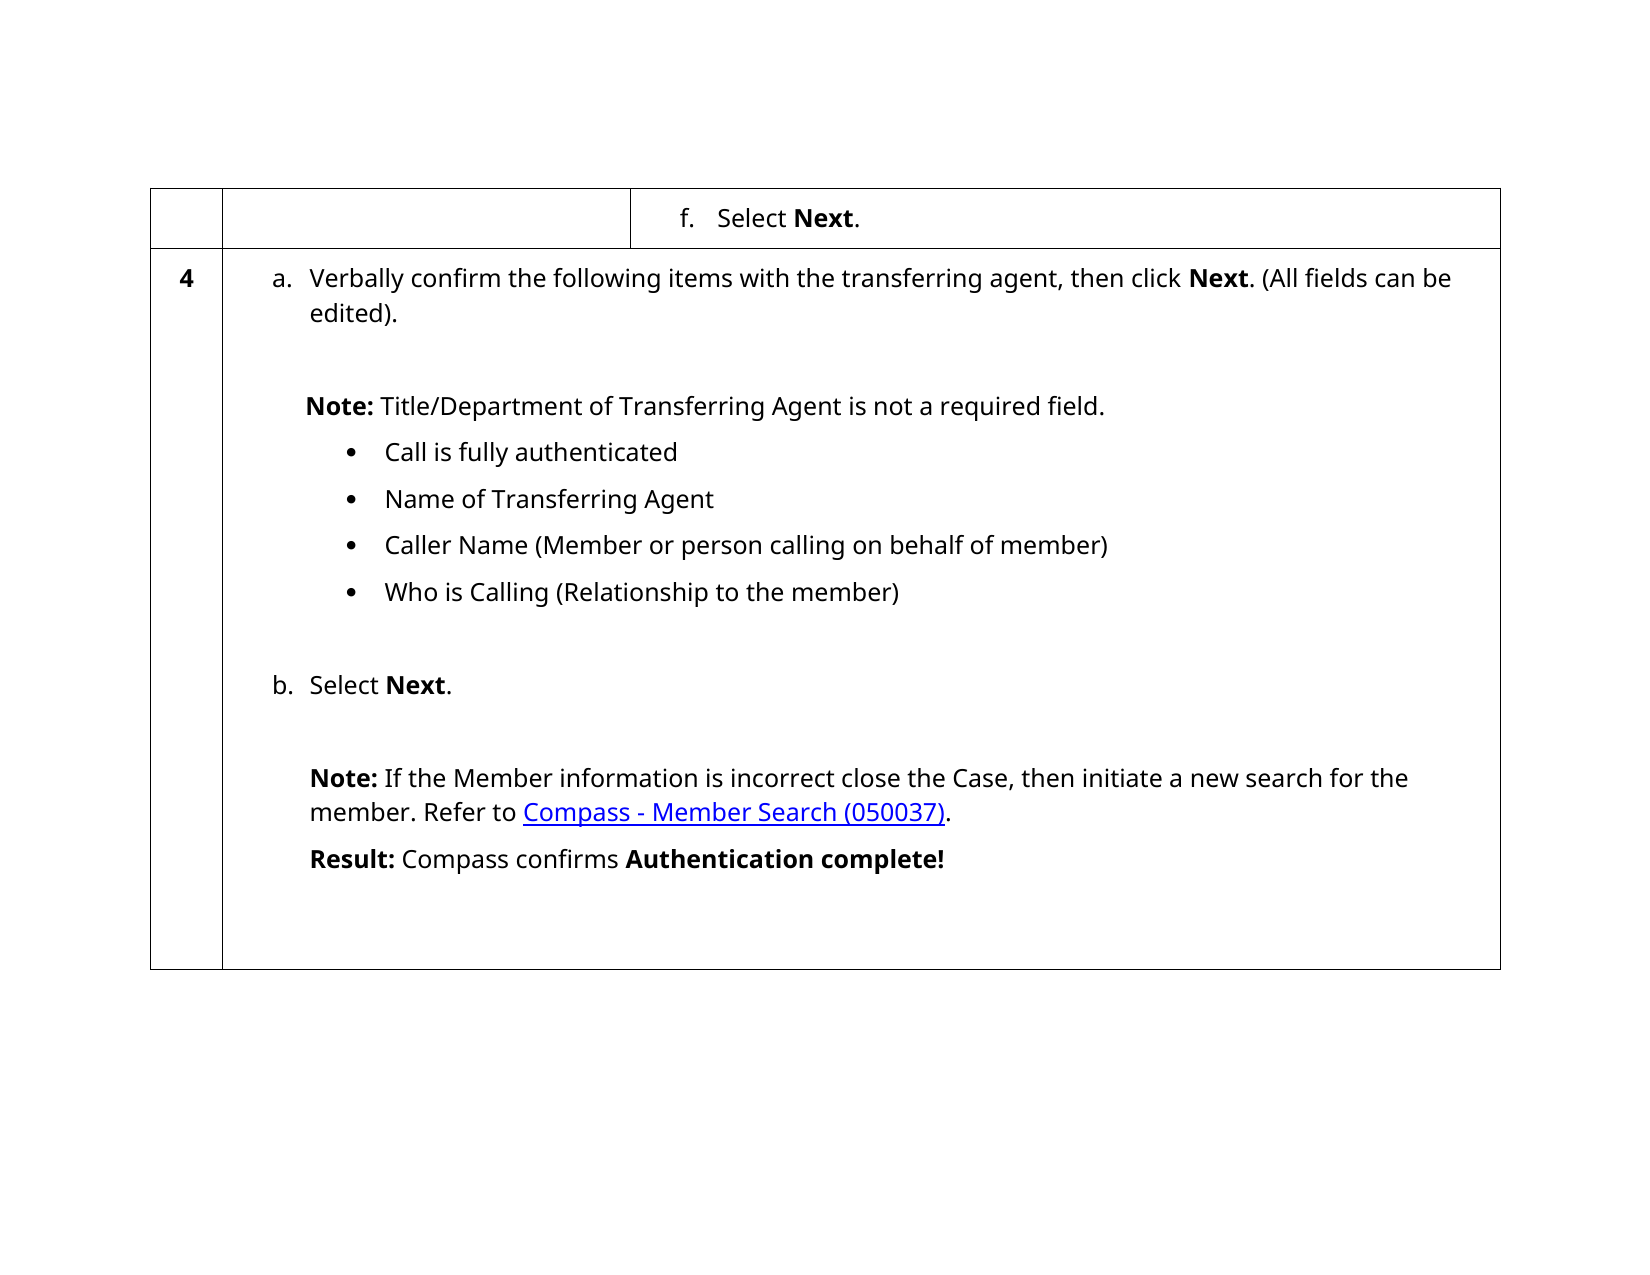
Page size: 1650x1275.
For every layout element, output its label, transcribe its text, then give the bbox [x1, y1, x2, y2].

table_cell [631, 189, 1500, 248]
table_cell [223, 249, 1500, 969]
table_cell 4 [151, 249, 222, 969]
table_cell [223, 189, 630, 248]
